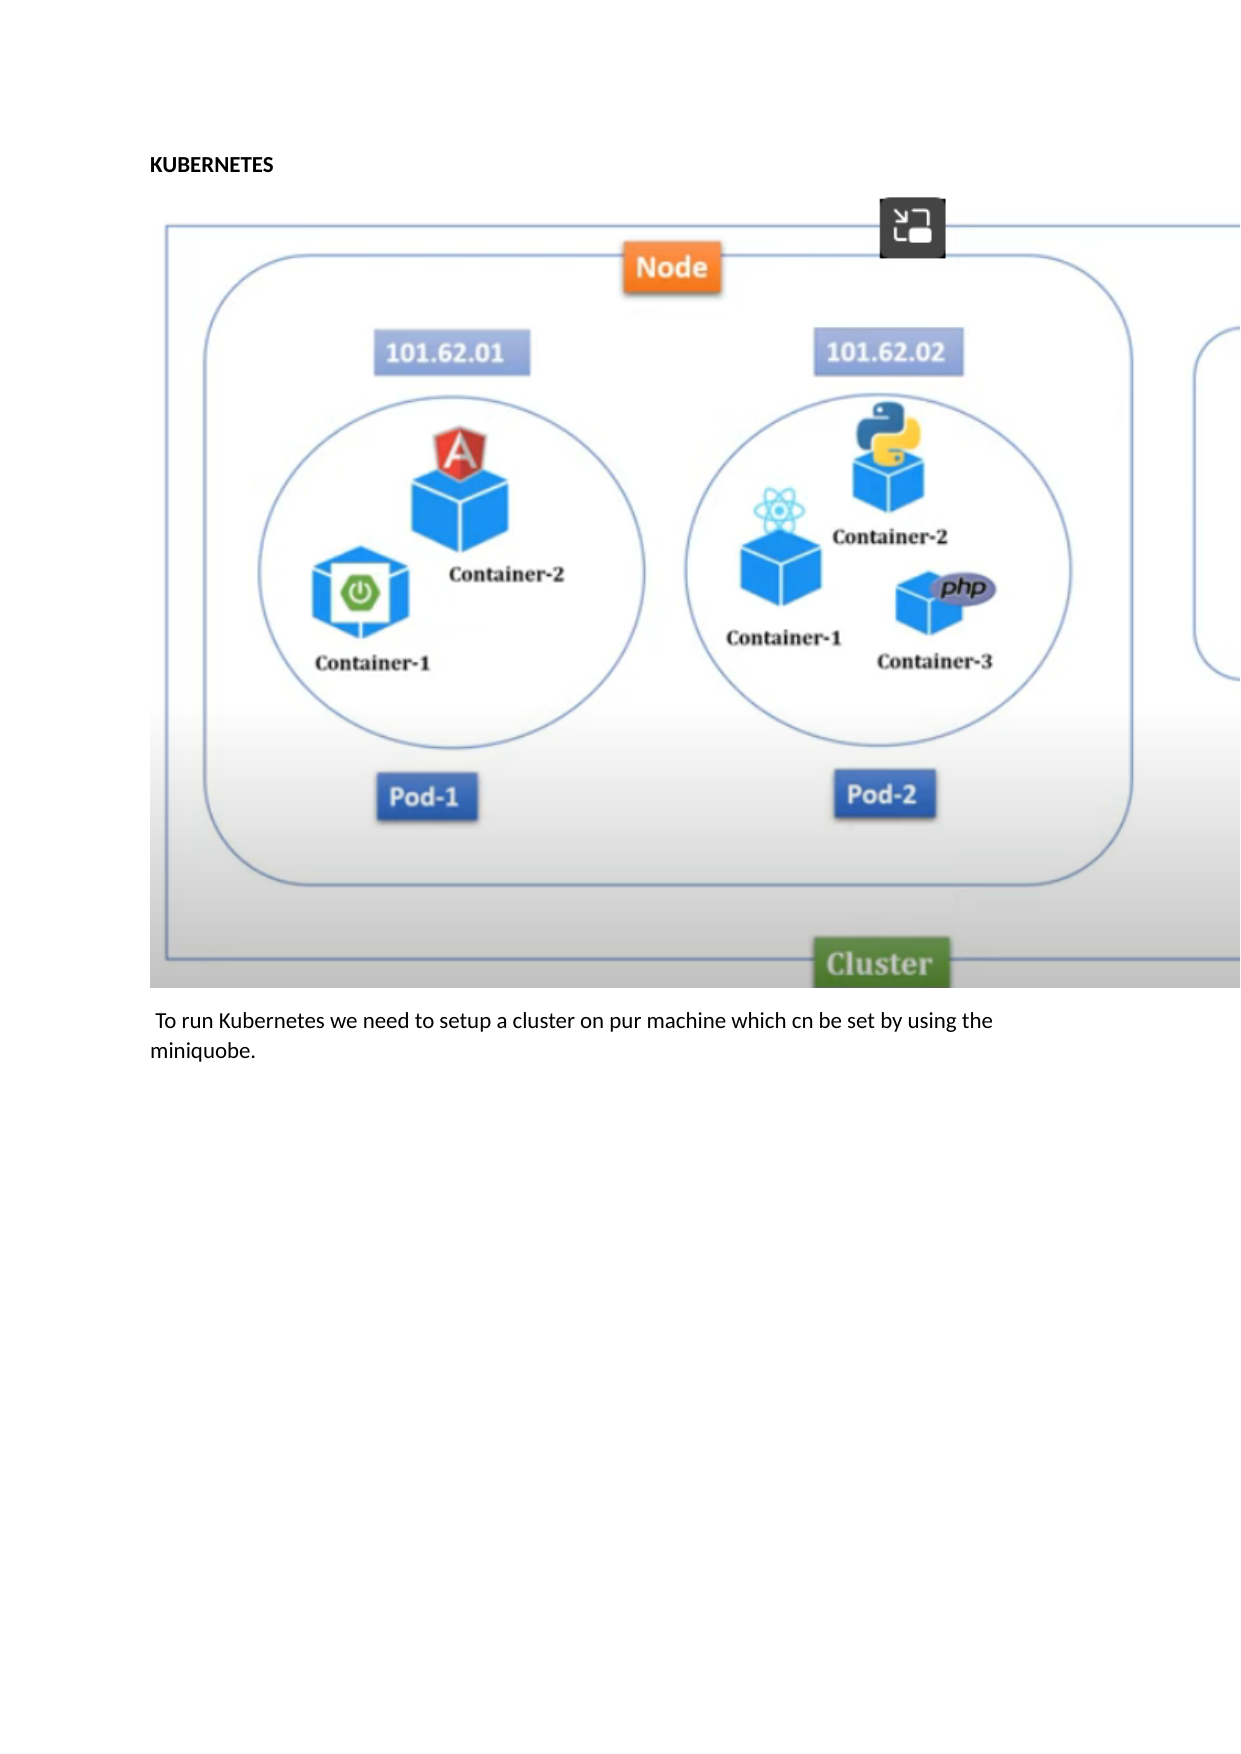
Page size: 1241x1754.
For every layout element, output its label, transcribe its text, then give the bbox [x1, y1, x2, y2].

text KUBERNETES [150, 150, 1090, 178]
picture [150, 196, 1241, 988]
text To run Kubernetes we need to setup a cluster on pur machine which cn be set by using the miniquobe. [150, 1006, 1090, 1065]
